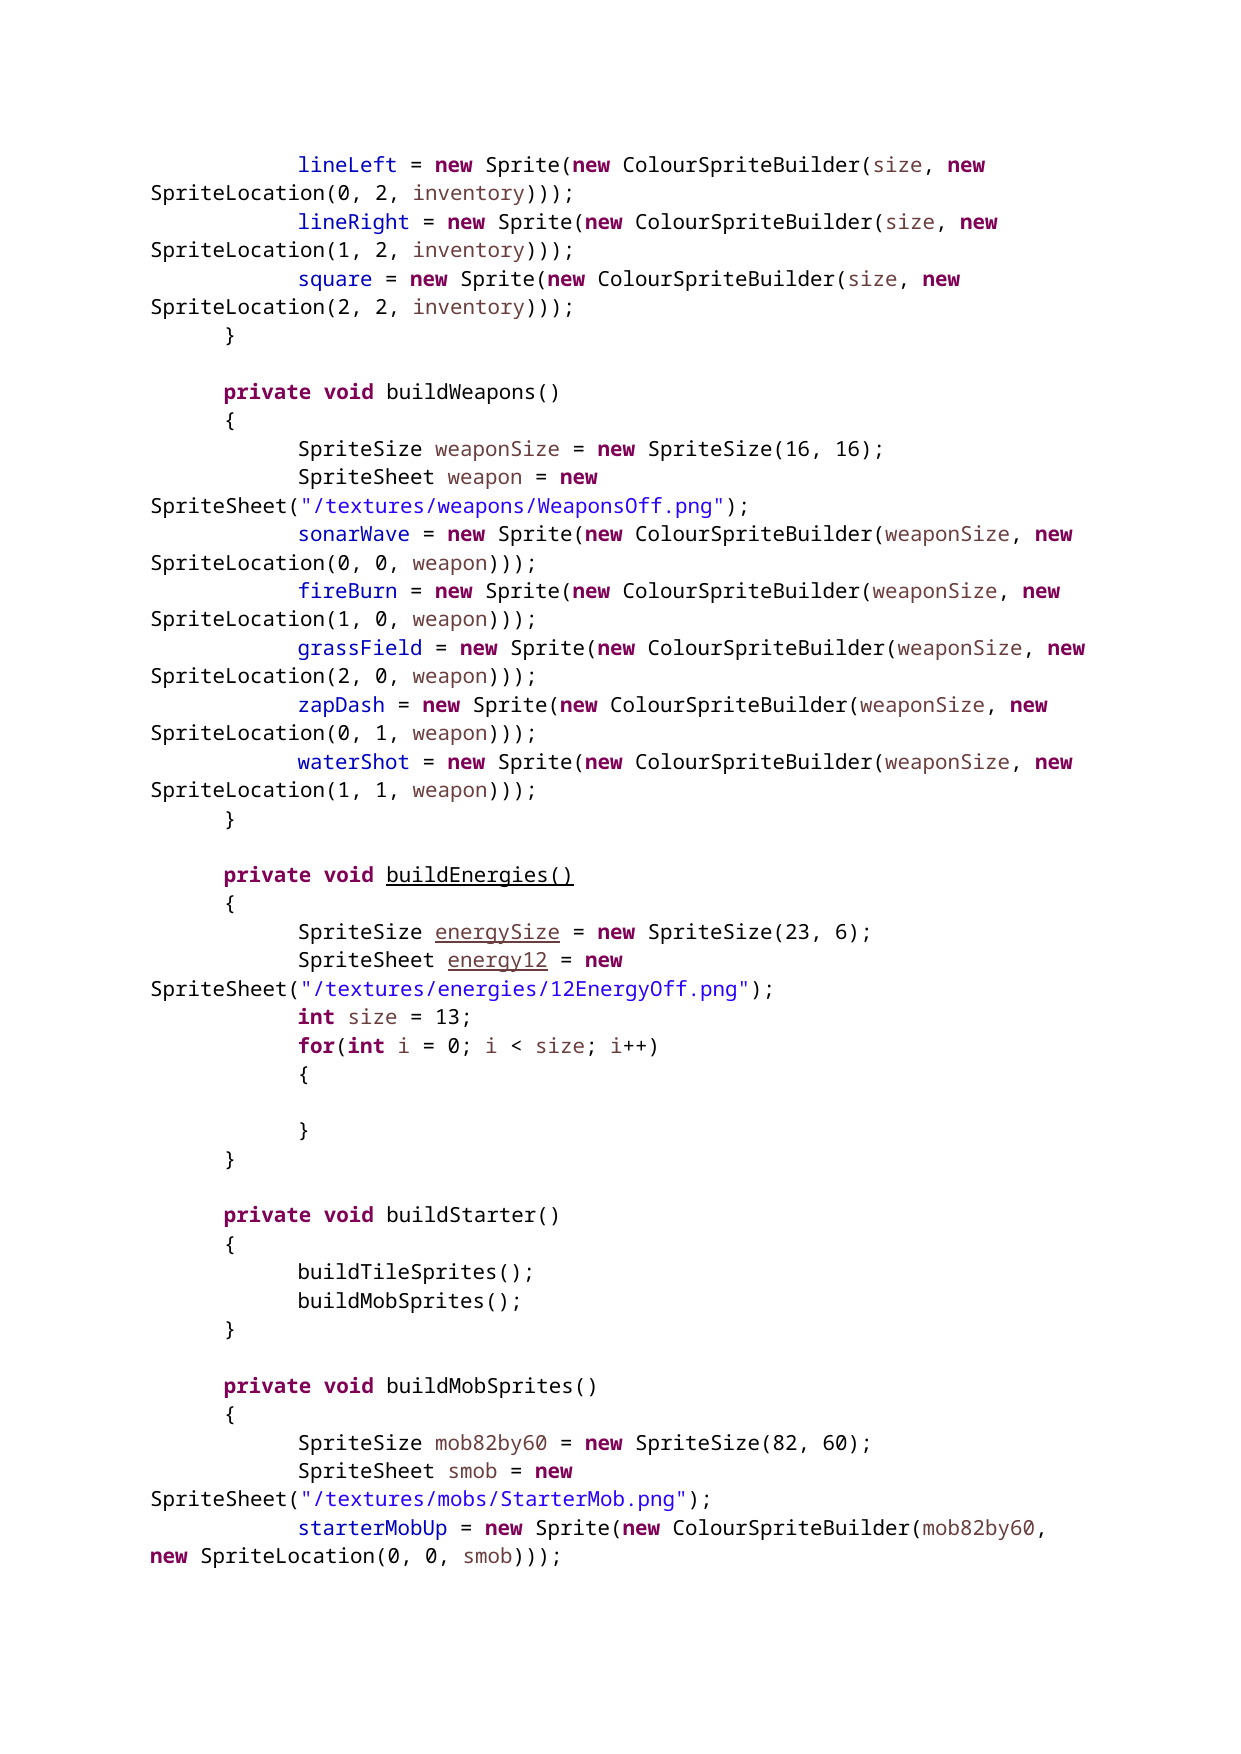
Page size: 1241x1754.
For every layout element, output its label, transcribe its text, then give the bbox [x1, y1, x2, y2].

text SpriteSize energySize = new SpriteSize(23, 6); [150, 917, 1090, 945]
text lineLeft = new Sprite(new ColourSpriteBuilder(size, new SpriteLocation(0, 2, inventory))); [150, 150, 1090, 207]
text grassField = new Sprite(new ColourSpriteBuilder(weaponSize, new SpriteLocation(2, 0, weapon))); [150, 633, 1090, 690]
text } [150, 804, 1090, 832]
text sonarWave = new Sprite(new ColourSpriteBuilder(weaponSize, new SpriteLocation(0, 0, weapon))); [150, 519, 1090, 576]
text { [150, 1059, 1090, 1088]
text buildMobSprites(); [150, 1286, 1090, 1314]
text } [150, 1144, 1090, 1172]
text SpriteSheet smob = new SpriteSheet("/textures/mobs/StarterMob.png"); [150, 1456, 1090, 1513]
text } [150, 1314, 1090, 1343]
text starterMobUp = new Sprite(new ColourSpriteBuilder(mob82by60, new SpriteLocation(0, 0, smob))); [150, 1513, 1090, 1570]
text SpriteSize mob82by60 = new SpriteSize(82, 60); [150, 1428, 1090, 1456]
text } [150, 321, 1090, 349]
text waterShot = new Sprite(new ColourSpriteBuilder(weaponSize, new SpriteLocation(1, 1, weapon))); [150, 747, 1090, 804]
text buildTileSprites(); [150, 1257, 1090, 1286]
text { [150, 1399, 1090, 1428]
text int size = 13; [150, 1002, 1090, 1031]
text zapDash = new Sprite(new ColourSpriteBuilder(weaponSize, new SpriteLocation(0, 1, weapon))); [150, 690, 1090, 747]
text SpriteSheet energy12 = new SpriteSheet("/textures/energies/12EnergyOff.png"); [150, 945, 1090, 1002]
text { [150, 406, 1090, 434]
text private void buildStarter() [150, 1201, 1090, 1229]
text lineRight = new Sprite(new ColourSpriteBuilder(size, new SpriteLocation(1, 2, inventory))); [150, 207, 1090, 264]
text private void buildWeapons() [150, 377, 1090, 406]
text { [150, 1229, 1090, 1257]
text } [150, 1116, 1090, 1144]
text SpriteSheet weapon = new SpriteSheet("/textures/weapons/WeaponsOff.png"); [150, 462, 1090, 519]
text fireBurn = new Sprite(new ColourSpriteBuilder(weaponSize, new SpriteLocation(1, 0, weapon))); [150, 576, 1090, 633]
text private void buildMobSprites() [150, 1371, 1090, 1399]
text for(int i = 0; i < size; i++) [150, 1031, 1090, 1059]
text { [150, 888, 1090, 917]
text private void buildEnergies() [150, 860, 1090, 888]
text SpriteSize weaponSize = new SpriteSize(16, 16); [150, 434, 1090, 462]
text square = new Sprite(new ColourSpriteBuilder(size, new SpriteLocation(2, 2, inventory))); [150, 264, 1090, 321]
